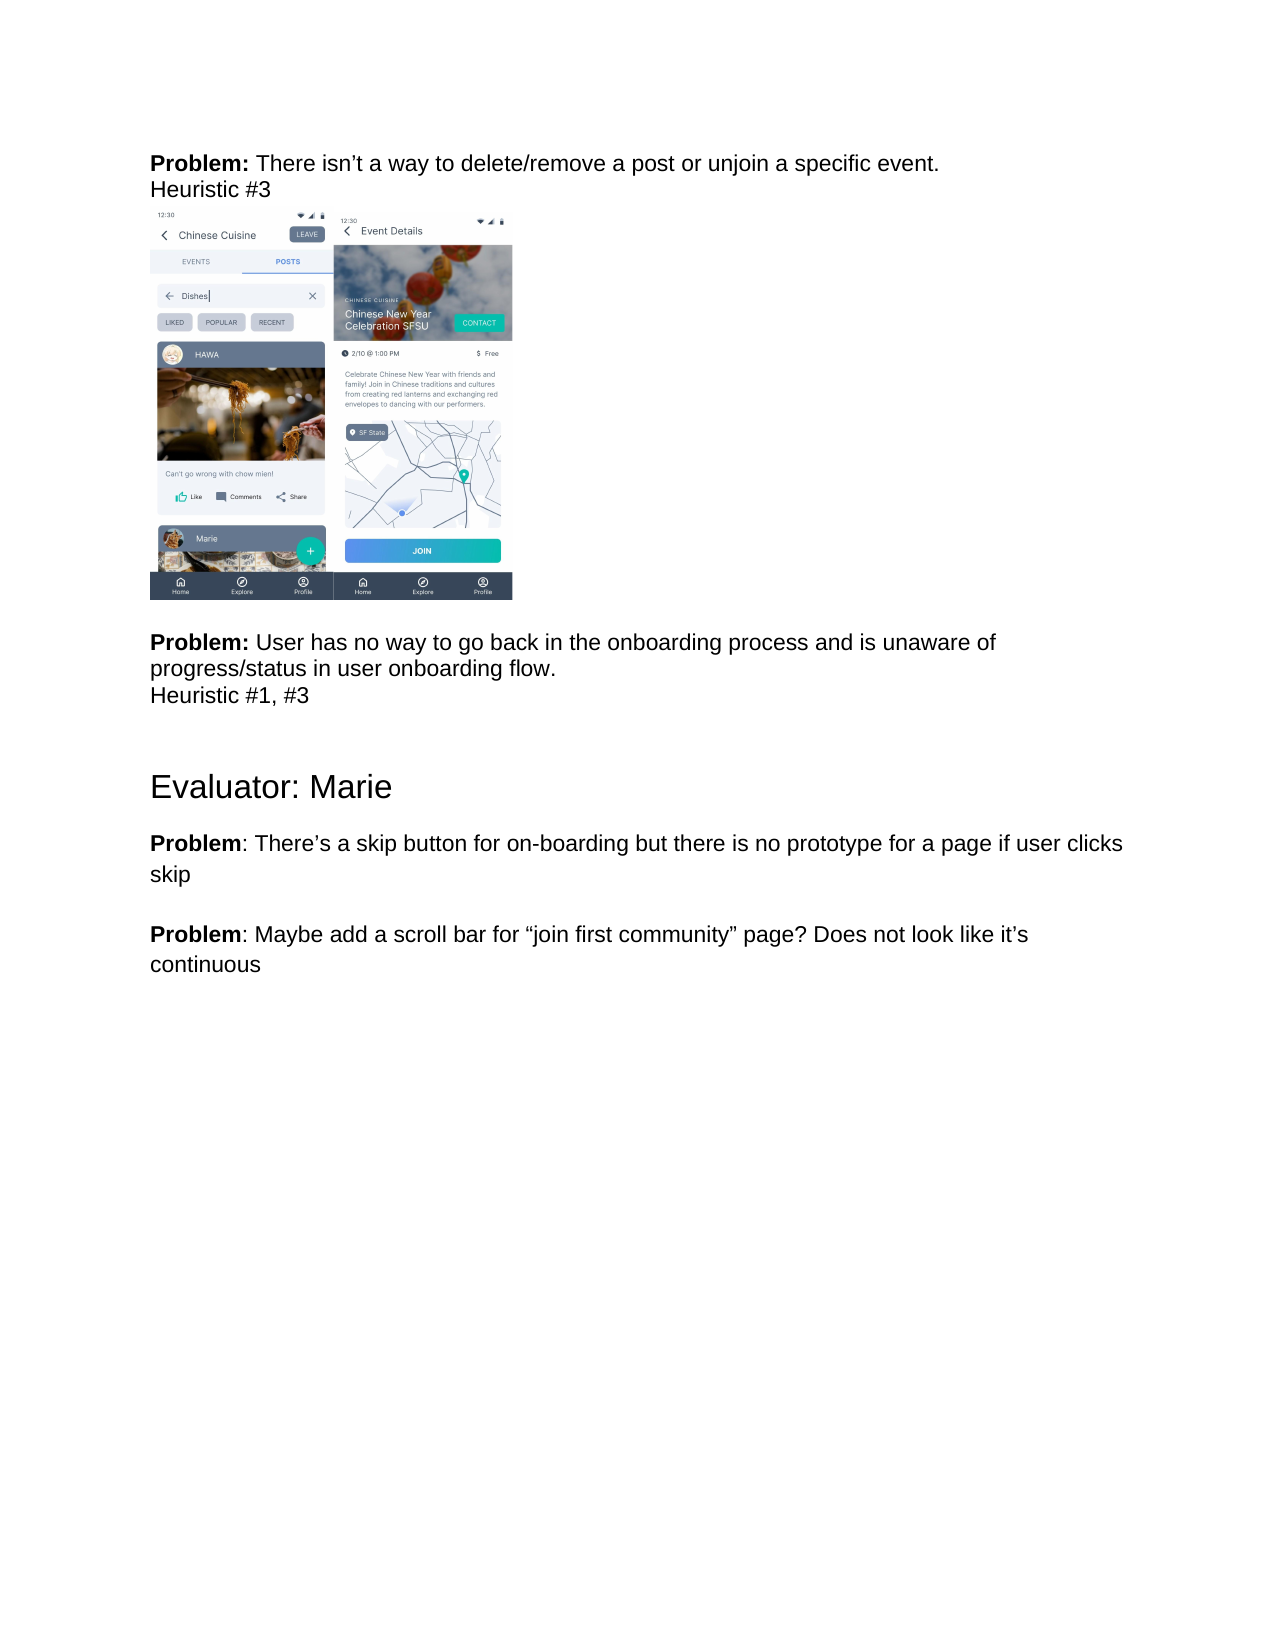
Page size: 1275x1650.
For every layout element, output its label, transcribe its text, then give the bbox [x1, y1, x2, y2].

text Heuristic #3 [150, 176, 1125, 203]
text Problem: User has no way to go back in the onboarding process and is unaware of progress/status in user onboarding flow. [150, 629, 1125, 682]
picture [150, 206, 513, 600]
text Problem: Maybe add a scroll bar for “join first community” page? Does not look like it’s continuous [150, 921, 1125, 978]
text Problem: There isn’t a way to delete/remove a post or unjoin a specific event. [150, 150, 1125, 176]
subtitle Evaluator: Marie [150, 767, 1125, 805]
text Heuristic #1, #3 [150, 682, 1125, 708]
text Problem: There’s a skip button for on-boarding but there is no prototype for a page if user clicks skip [150, 830, 1125, 887]
